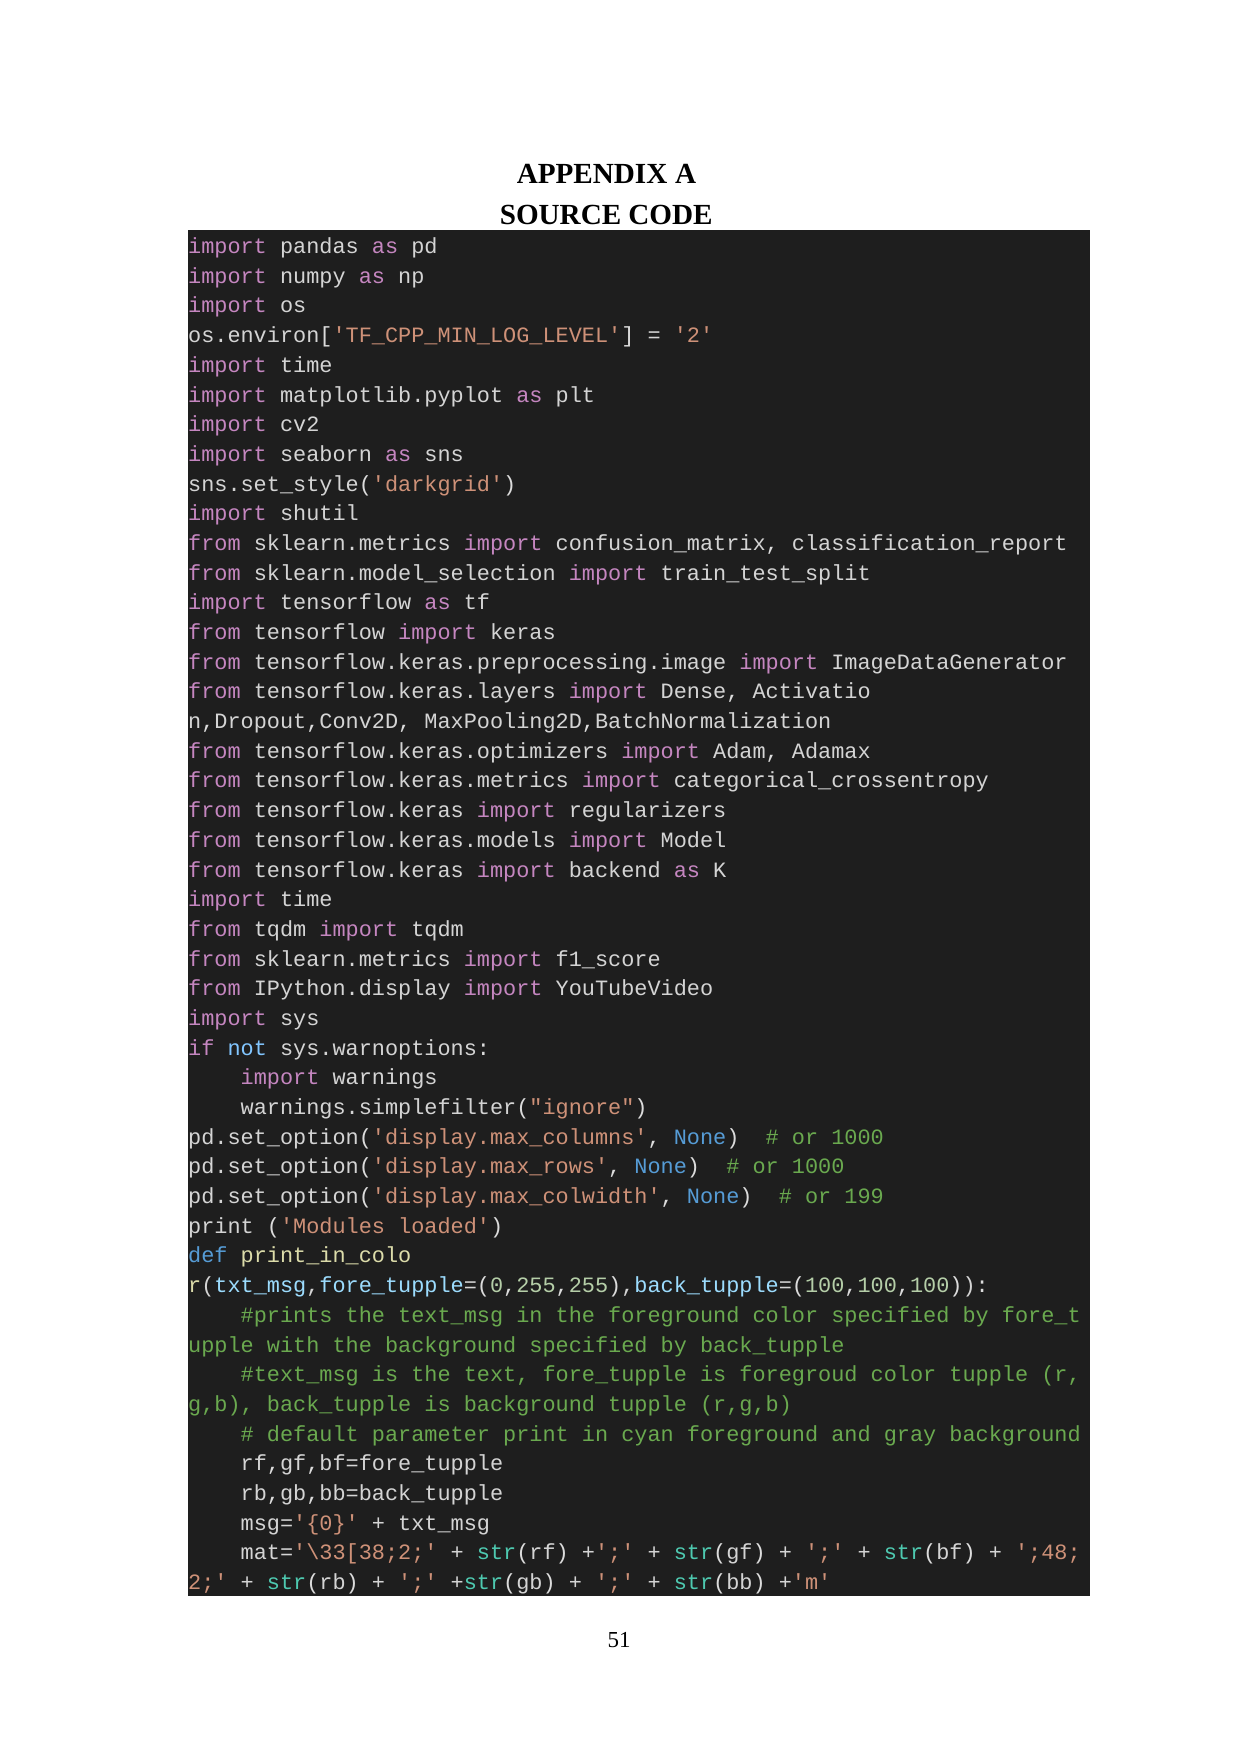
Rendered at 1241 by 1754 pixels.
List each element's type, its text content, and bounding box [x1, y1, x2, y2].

text import matplotlib.pyplot as plt [188, 379, 1090, 408]
text # default parameter print in cyan foreground and gray background [188, 1418, 1090, 1448]
text def print_in_color(txt_msg,fore_tupple=(0,255,255),back_tupple=(100,100,100)): [188, 1240, 1090, 1299]
text from tensorflow.keras.layers import Dense, Activation,Dropout,Conv2D, MaxPooling2D,BatchNormalization [188, 676, 1090, 735]
text rf,gf,bf=fore_tupple [188, 1448, 1090, 1477]
text APPENDIX A [291, 157, 921, 190]
text from tqdm import tqdm [188, 913, 1090, 943]
text from tensorflow.keras import backend as K [188, 854, 1090, 883]
text from sklearn.model_selection import train_test_split [188, 557, 1090, 587]
text pd.set_option('display.max_rows', None) # or 1000 [188, 1151, 1090, 1180]
text msg='{0}' + txt_msg [188, 1507, 1090, 1537]
text from tensorflow import keras [188, 616, 1090, 646]
text import time [188, 349, 1090, 379]
text sns.set_style('darkgrid') [188, 468, 1090, 498]
text #text_msg is the text, fore_tupple is foregroud color tupple (r,g,b), back_tupple is background tupple (r,g,b) [188, 1358, 1090, 1418]
text pd.set_option('display.max_colwidth', None) # or 199 [188, 1180, 1090, 1210]
text #prints the text_msg in the foreground color specified by fore_tupple with the background specified by back_tupple [188, 1299, 1090, 1358]
text pd.set_option('display.max_columns', None) # or 1000 [188, 1121, 1090, 1151]
text import cv2 [188, 408, 1090, 438]
text os.environ['TF_CPP_MIN_LOG_LEVEL'] = '2' [188, 319, 1090, 349]
text warnings.simplefilter("ignore") [188, 1091, 1090, 1121]
text import time [188, 883, 1090, 913]
text from tensorflow.keras.metrics import categorical_crossentropy [188, 765, 1090, 794]
text import tensorflow as tf [188, 587, 1090, 616]
text from sklearn.metrics import confusion_matrix, classification_report [188, 527, 1090, 557]
text from sklearn.metrics import f1_score [188, 943, 1090, 973]
text import warnings [188, 1062, 1090, 1091]
text from tensorflow.keras.models import Model [188, 824, 1090, 854]
text from tensorflow.keras import regularizers [188, 794, 1090, 824]
text import sys [188, 1002, 1090, 1032]
text import seaborn as sns [188, 438, 1090, 468]
text from tensorflow.keras.optimizers import Adam, Adamax [188, 735, 1090, 765]
text SOURCE CODE [291, 197, 921, 230]
text if not sys.warnoptions: [188, 1032, 1090, 1062]
text import shutil [188, 498, 1090, 527]
text rb,gb,bb=back_tupple [188, 1477, 1090, 1507]
text import os [188, 290, 1090, 319]
text import pandas as pd [188, 230, 1090, 260]
text import numpy as np [188, 260, 1090, 290]
text print ('Modules loaded') [188, 1210, 1090, 1240]
text from IPython.display import YouTubeVideo [188, 973, 1090, 1002]
text mat='\33[38;2;' + str(rf) +';' + str(gf) + ';' + str(bf) + ';48;2;' + str(rb) + ';' +str(gb) + ';' + str(bb) +'m' [188, 1537, 1090, 1596]
text from tensorflow.keras.preprocessing.image import ImageDataGenerator [188, 646, 1090, 676]
